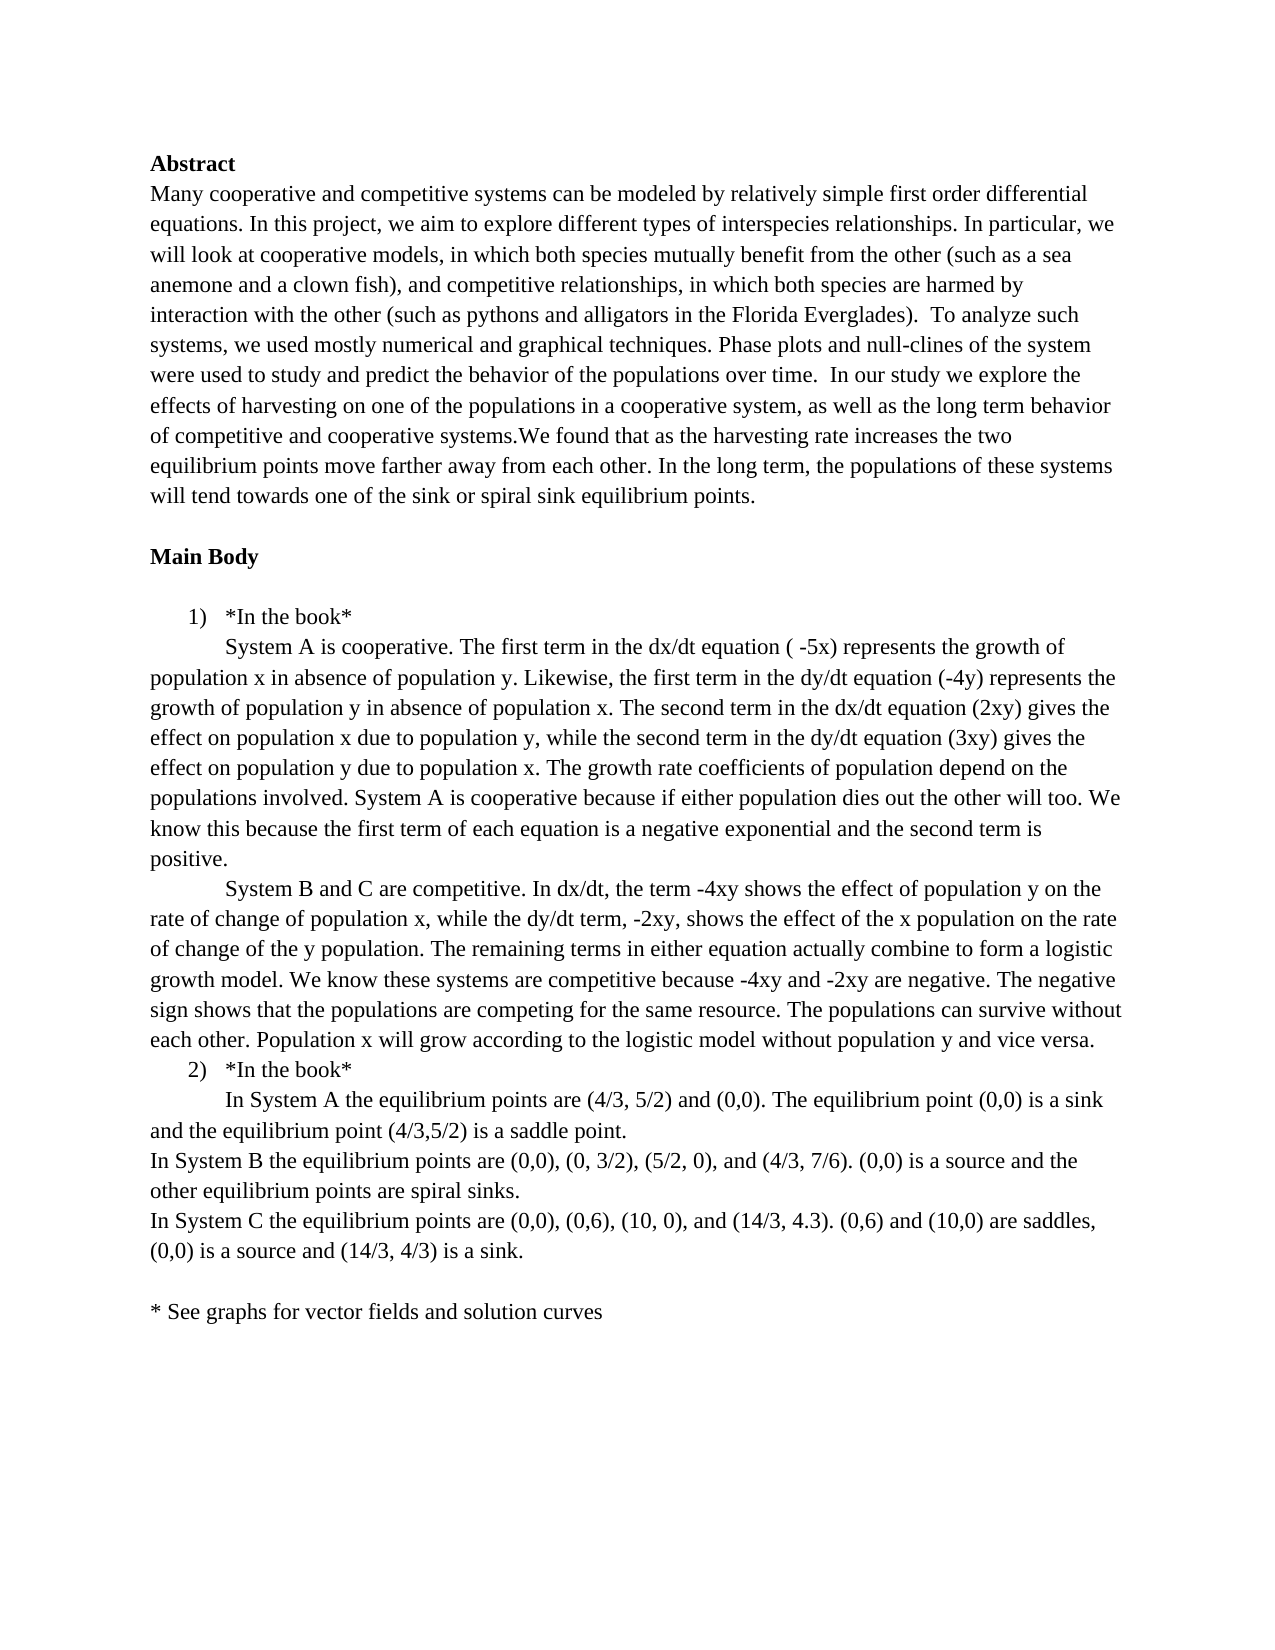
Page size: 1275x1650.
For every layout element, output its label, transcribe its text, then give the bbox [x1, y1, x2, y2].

text Many cooperative and competitive systems can be modeled by relatively simple first order differential equations. In this project, we aim to explore different types of interspecies relationships. In particular, we will look at cooperative models, in which both species mutually benefit from the other (such as a sea anemone and a clown fish), and competitive relationships, in which both species are harmed by interaction with the other (such as pythons and alligators in the Florida Everglades). To analyze such systems, we used mostly numerical and graphical techniques. Phase plots and null-clines of the system were used to study and predict the behavior of the populations over time. In our study we explore the effects of harvesting on one of the populations in a cooperative system, as well as the long term behavior of competitive and cooperative systems.We found that as the harvesting rate increases the two equilibrium points move farther away from each other. In the long term, the populations of these systems will tend towards one of the sink or spiral sink equilibrium points. [150, 180, 1125, 509]
text In System A the equilibrium points are (4/3, 5/2) and (0,0). The equilibrium point (0,0) is a sink and the equilibrium point (4/3,5/2) is a saddle point. [150, 1086, 1125, 1143]
text Abstract [150, 150, 1125, 176]
text * See graphs for vector fields and solution curves [150, 1298, 1125, 1324]
text Main Body [150, 543, 1125, 569]
list *In the book* [188, 603, 1125, 629]
text In System B the equilibrium points are (0,0), (0, 3/2), (5/2, 0), and (4/3, 7/6). (0,0) is a source and the other equilibrium points are spiral sinks. [150, 1147, 1125, 1203]
text System A is cooperative. The first term in the dx/dt equation ( -5x) represents the growth of population x in absence of population y. Likewise, the first term in the dy/dt equation (-4y) represents the growth of population y in absence of population x. The second term in the dx/dt equation (2xy) gives the effect on population x due to population y, while the second term in the dy/dt equation (3xy) gives the effect on population y due to population x. The growth rate coefficients of population depend on the populations involved. System A is cooperative because if either population dies out the other will too. We know this because the first term of each equation is a negative exponential and the second term is positive. [150, 633, 1125, 871]
text System B and C are competitive. In dx/dt, the term -4xy shows the effect of population y on the rate of change of population x, while the dy/dt term, -2xy, shows the effect of the x population on the rate of change of the y population. The remaining terms in either equation actually combine to form a logistic growth model. We know these systems are competitive because -4xy and -2xy are negative. The negative sign shows that the populations are competing for the same resource. The populations can survive without each other. Population x will grow according to the logistic model without population y and vice versa. [150, 875, 1125, 1052]
text In System C the equilibrium points are (0,0), (0,6), (10, 0), and (14/3, 4.3). (0,6) and (10,0) are saddles, (0,0) is a source and (14/3, 4/3) is a sink. [150, 1207, 1125, 1264]
list *In the book* [188, 1056, 1125, 1083]
